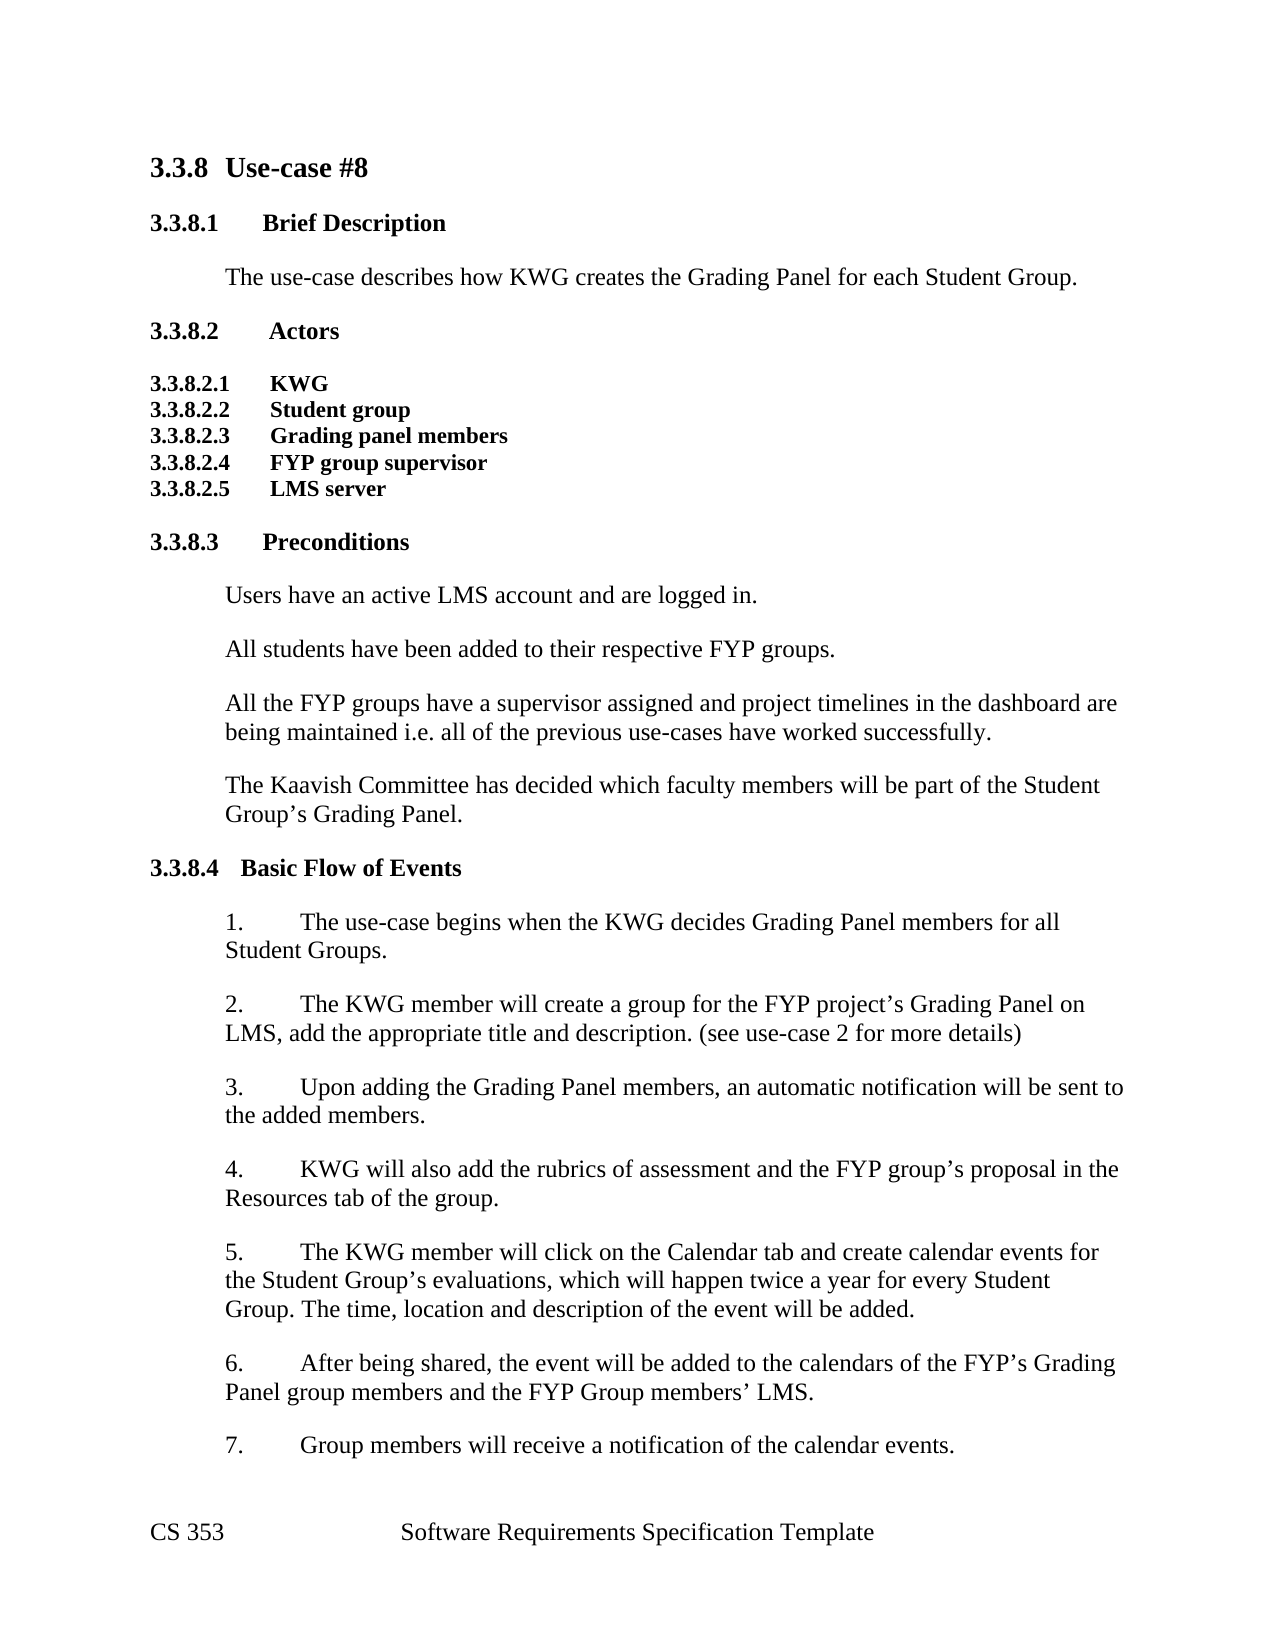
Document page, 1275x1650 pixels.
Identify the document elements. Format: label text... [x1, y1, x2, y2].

text The Kaavish Committee has decided which faculty members will be part of the Student Group’s Grading Panel. [225, 770, 1125, 828]
text 3.3.8.2.4 FYP group supervisor [150, 449, 1125, 475]
list Group members will receive a notification of the calendar events. [225, 1430, 1125, 1459]
list The KWG member will click on the Calendar tab and create calendar events for the Student Group’s evaluations, which will happen twice a year for every Student Group. The time, location and description of the event will be added. [225, 1237, 1125, 1323]
text 3.3.8.2.2 Student group [150, 396, 1125, 422]
subtitle 3.3.8 Use-case #8 [150, 150, 1125, 183]
list The use-case begins when the KWG decides Grading Panel members for all Student Groups. [225, 907, 1125, 964]
list KWG will also add the rubrics of assessment and the FYP group’s proposal in the Resources tab of the group. [225, 1154, 1125, 1212]
text All the FYP groups have a supervisor assigned and project timelines in the dashboard are being maintained i.e. all of the previous use-cases have worked successfully. [225, 688, 1125, 745]
list Upon adding the Grading Panel members, an automatic notification will be sent to the added members. [225, 1072, 1125, 1129]
list After being shared, the event will be added to the calendars of the FYP’s Grading Panel group members and the FYP Group members’ LMS. [225, 1348, 1125, 1405]
text The use-case describes how KWG creates the Grading Panel for each Student Group. [225, 262, 1125, 291]
text 3.3.8.2.3 Grading panel members [150, 422, 1125, 449]
text All students have been added to their respective FYP groups. [225, 634, 1125, 663]
text Users have an active LMS account and are logged in. [225, 580, 1125, 609]
text 3.3.8.2.1 KWG [150, 370, 1125, 396]
list The KWG member will create a group for the FYP project’s Grading Panel on LMS, add the appropriate title and description. (see use-case 2 for more details) [225, 989, 1125, 1047]
text 3.3.8.2.5 LMS server [150, 475, 1125, 502]
